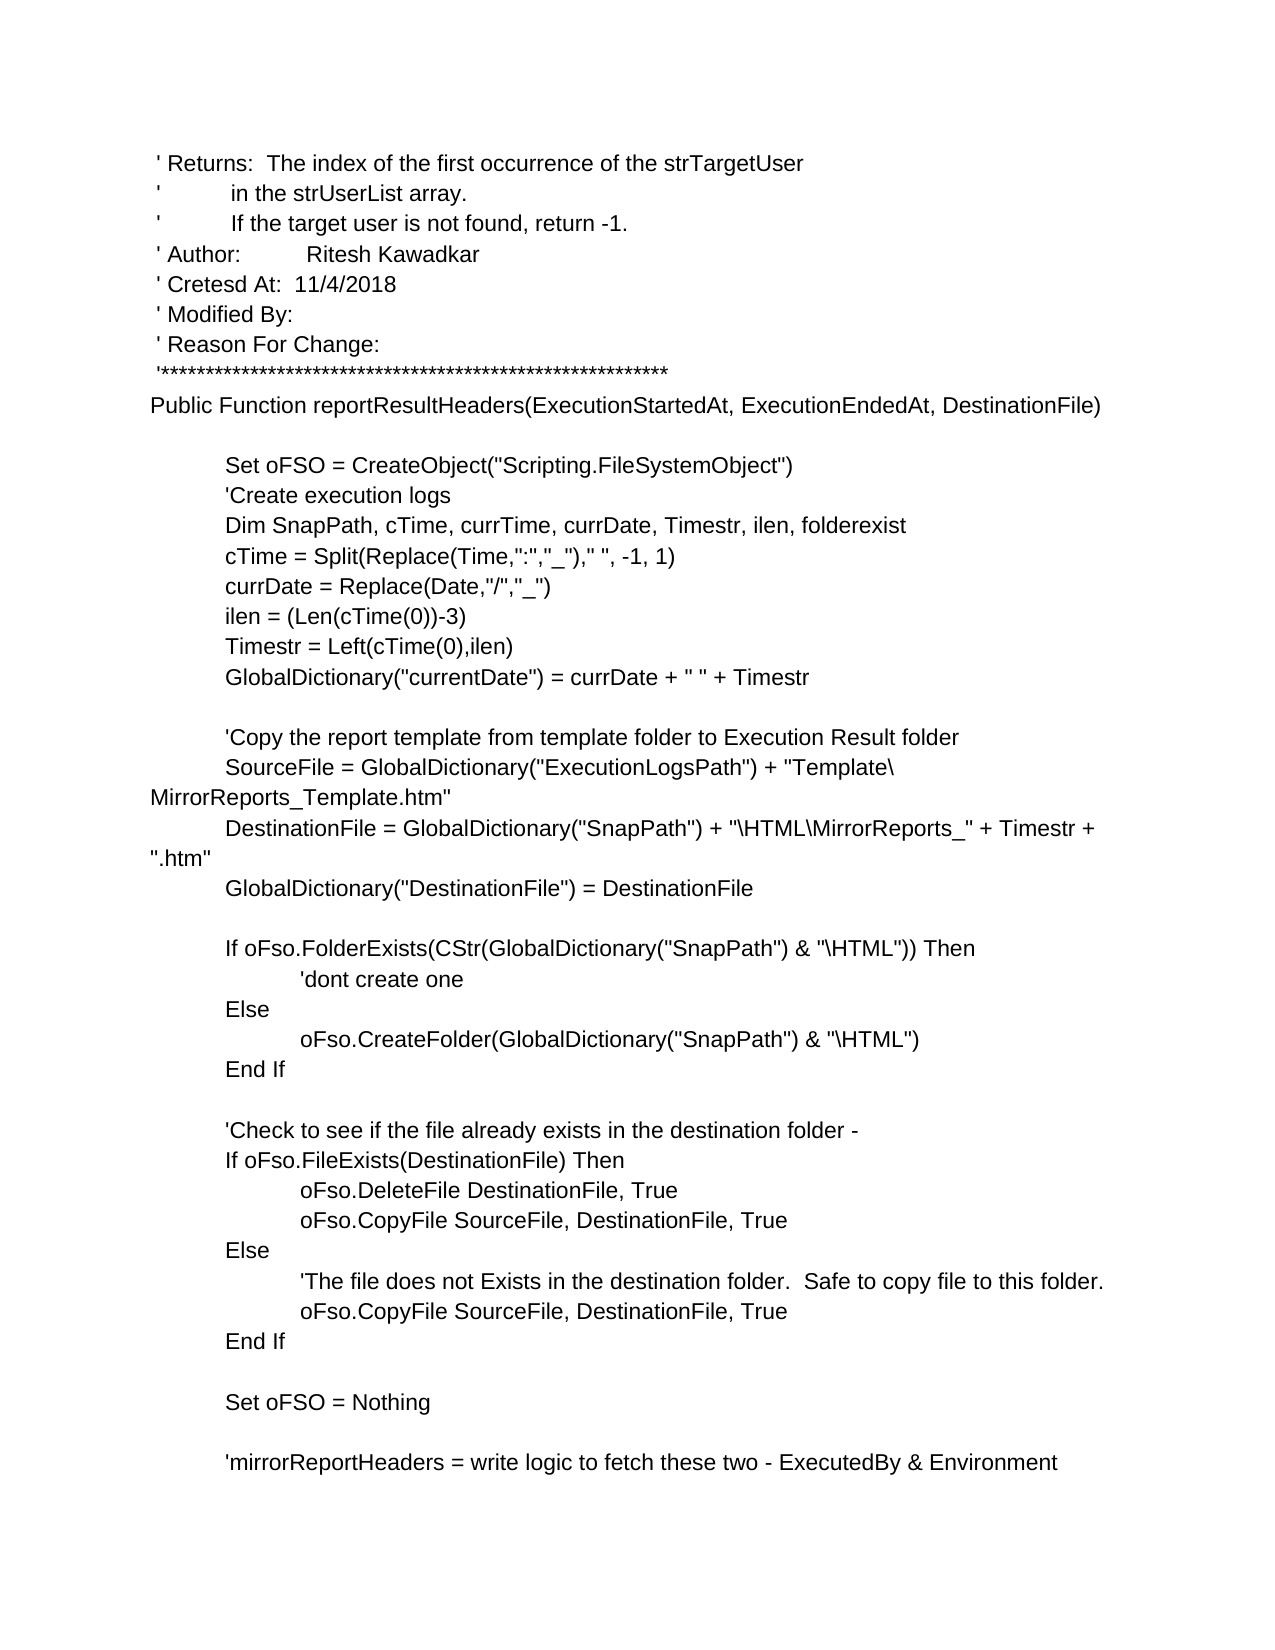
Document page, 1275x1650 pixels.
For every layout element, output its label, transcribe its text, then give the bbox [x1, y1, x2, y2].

text 'Create execution logs [150, 482, 1125, 509]
text 'Check to see if the file already exists in the destination folder - [150, 1117, 1125, 1143]
text oFso.CreateFolder(GlobalDictionary("SnapPath") & "\HTML") [150, 1026, 1125, 1052]
text DestinationFile = GlobalDictionary("SnapPath") + "\HTML\MirrorReports_" + Timestr + ".htm" [150, 814, 1125, 871]
text GlobalDictionary("DestinationFile") = DestinationFile [150, 875, 1125, 901]
text cTime = Split(Replace(Time,":","_")," ", -1, 1) [150, 543, 1125, 569]
text oFso.DeleteFile DestinationFile, True [150, 1177, 1125, 1203]
text Public Function reportResultHeaders(ExecutionStartedAt, ExecutionEndedAt, DestinationFile) [150, 392, 1125, 418]
text If oFso.FolderExists(CStr(GlobalDictionary("SnapPath") & "\HTML")) Then [150, 935, 1125, 962]
text 'The file does not Exists in the destination folder. Safe to copy file to this folder. [150, 1268, 1125, 1294]
text 'Copy the report template from template folder to Execution Result folder [150, 724, 1125, 750]
text oFso.CopyFile SourceFile, DestinationFile, True [150, 1207, 1125, 1234]
text GlobalDictionary("currentDate") = currDate + " " + Timestr [150, 663, 1125, 690]
text oFso.CopyFile SourceFile, DestinationFile, True [150, 1298, 1125, 1324]
text '********************************************************* [150, 361, 1125, 388]
text Else [150, 1237, 1125, 1264]
text Else [150, 996, 1125, 1022]
text ilen = (Len(cTime(0))-3) [150, 603, 1125, 629]
text 'dont create one [150, 966, 1125, 992]
text ' in the strUserList array. [150, 180, 1125, 207]
text Set oFSO = CreateObject("Scripting.FileSystemObject") [150, 452, 1125, 478]
text Timestr = Left(cTime(0),ilen) [150, 633, 1125, 660]
text ' Reason For Change: [150, 331, 1125, 358]
text SourceFile = GlobalDictionary("ExecutionLogsPath") + "Template\MirrorReports_Template.htm" [150, 754, 1125, 811]
text 'mirrorReportHeaders = write logic to fetch these two - ExecutedBy & Environment [150, 1449, 1125, 1475]
text ' Author: Ritesh Kawadkar [150, 241, 1125, 267]
text ' Cretesd At: 11/4/2018 [150, 271, 1125, 297]
text End If [150, 1328, 1125, 1354]
text Dim SnapPath, cTime, currTime, currDate, Timestr, ilen, folderexist [150, 512, 1125, 539]
text End If [150, 1056, 1125, 1083]
text ' If the target user is not found, return -1. [150, 210, 1125, 237]
text ' Modified By: [150, 301, 1125, 327]
text currDate = Replace(Date,"/","_") [150, 573, 1125, 599]
text If oFso.FileExists(DestinationFile) Then [150, 1147, 1125, 1173]
text Set oFSO = Nothing [150, 1388, 1125, 1415]
text ' Returns: The index of the first occurrence of the strTargetUser [150, 150, 1125, 176]
